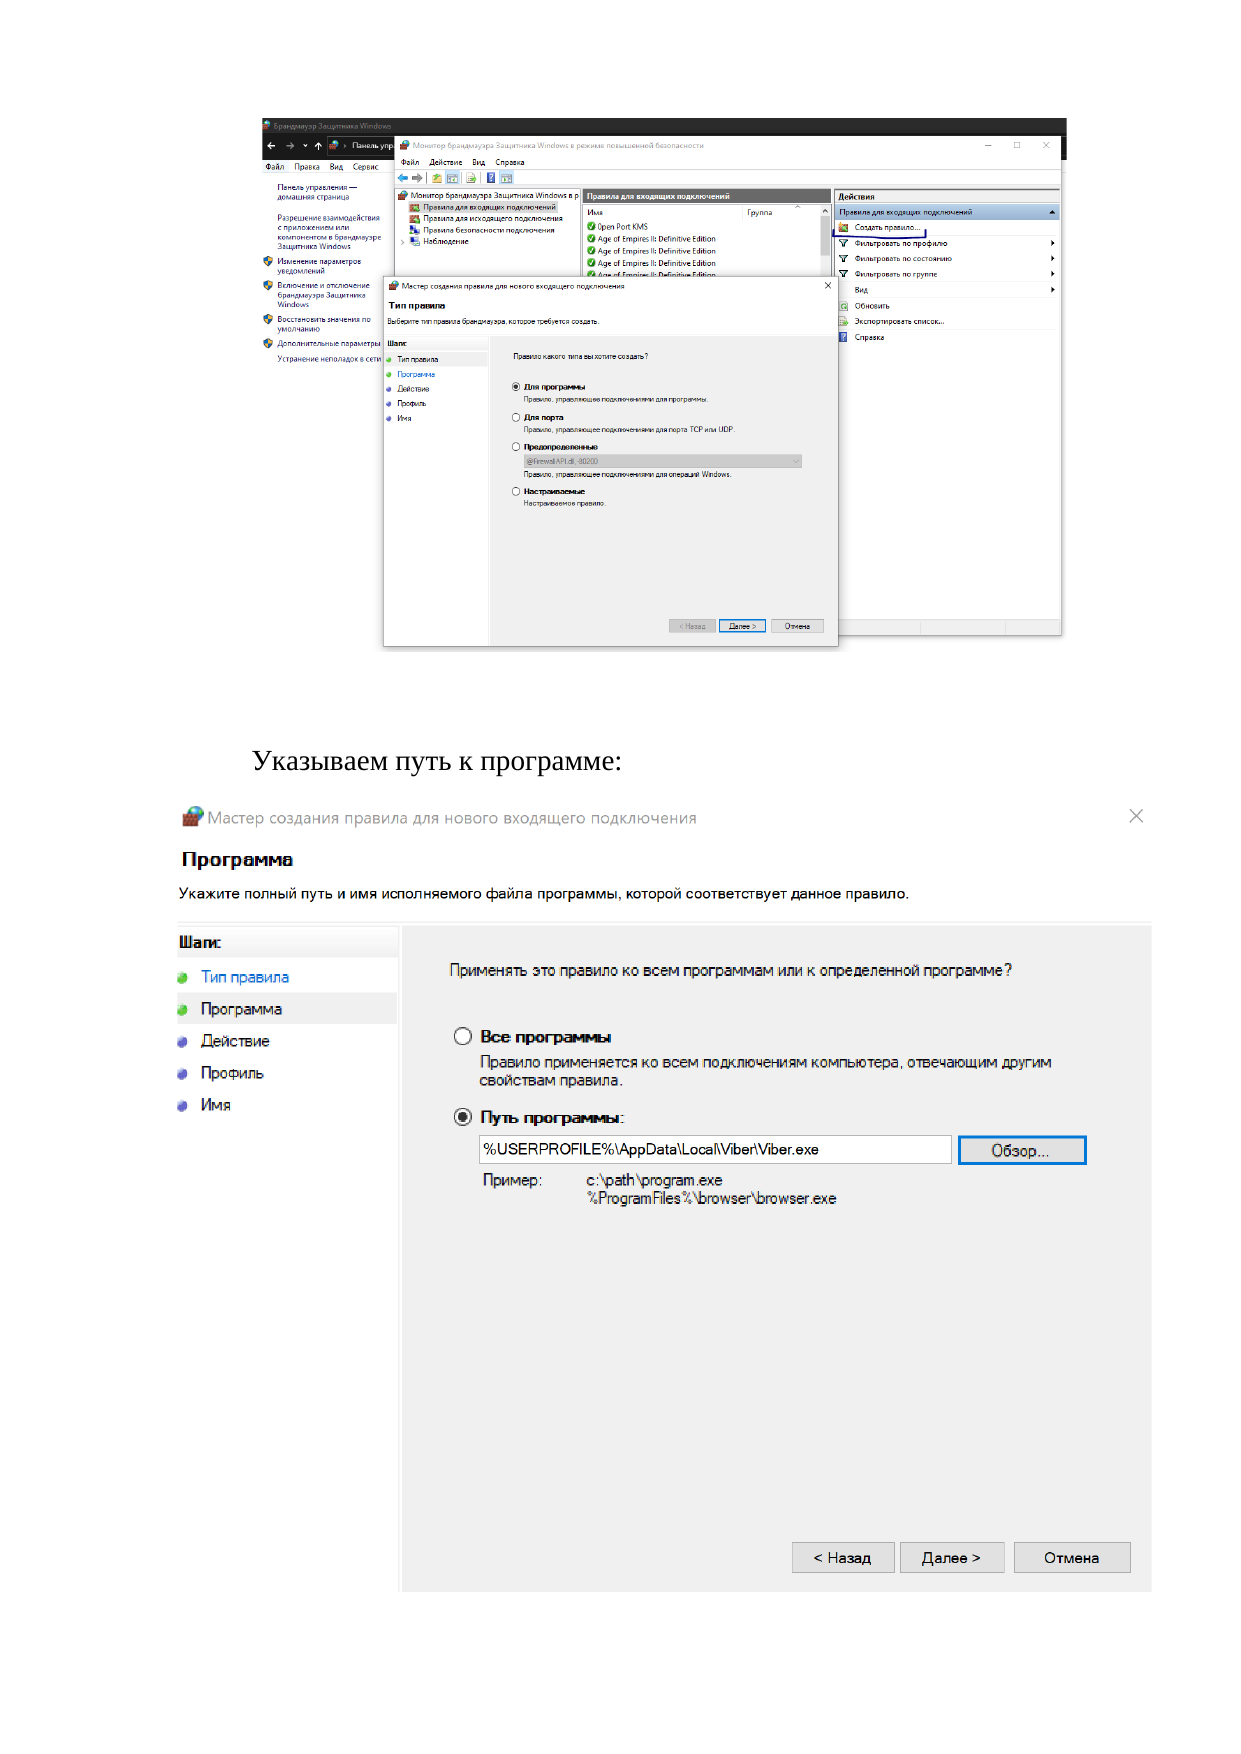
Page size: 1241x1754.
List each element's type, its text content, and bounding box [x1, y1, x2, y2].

picture [177, 806, 1152, 1592]
picture [262, 118, 1067, 652]
text Указываем путь к программе: [177, 743, 1152, 777]
